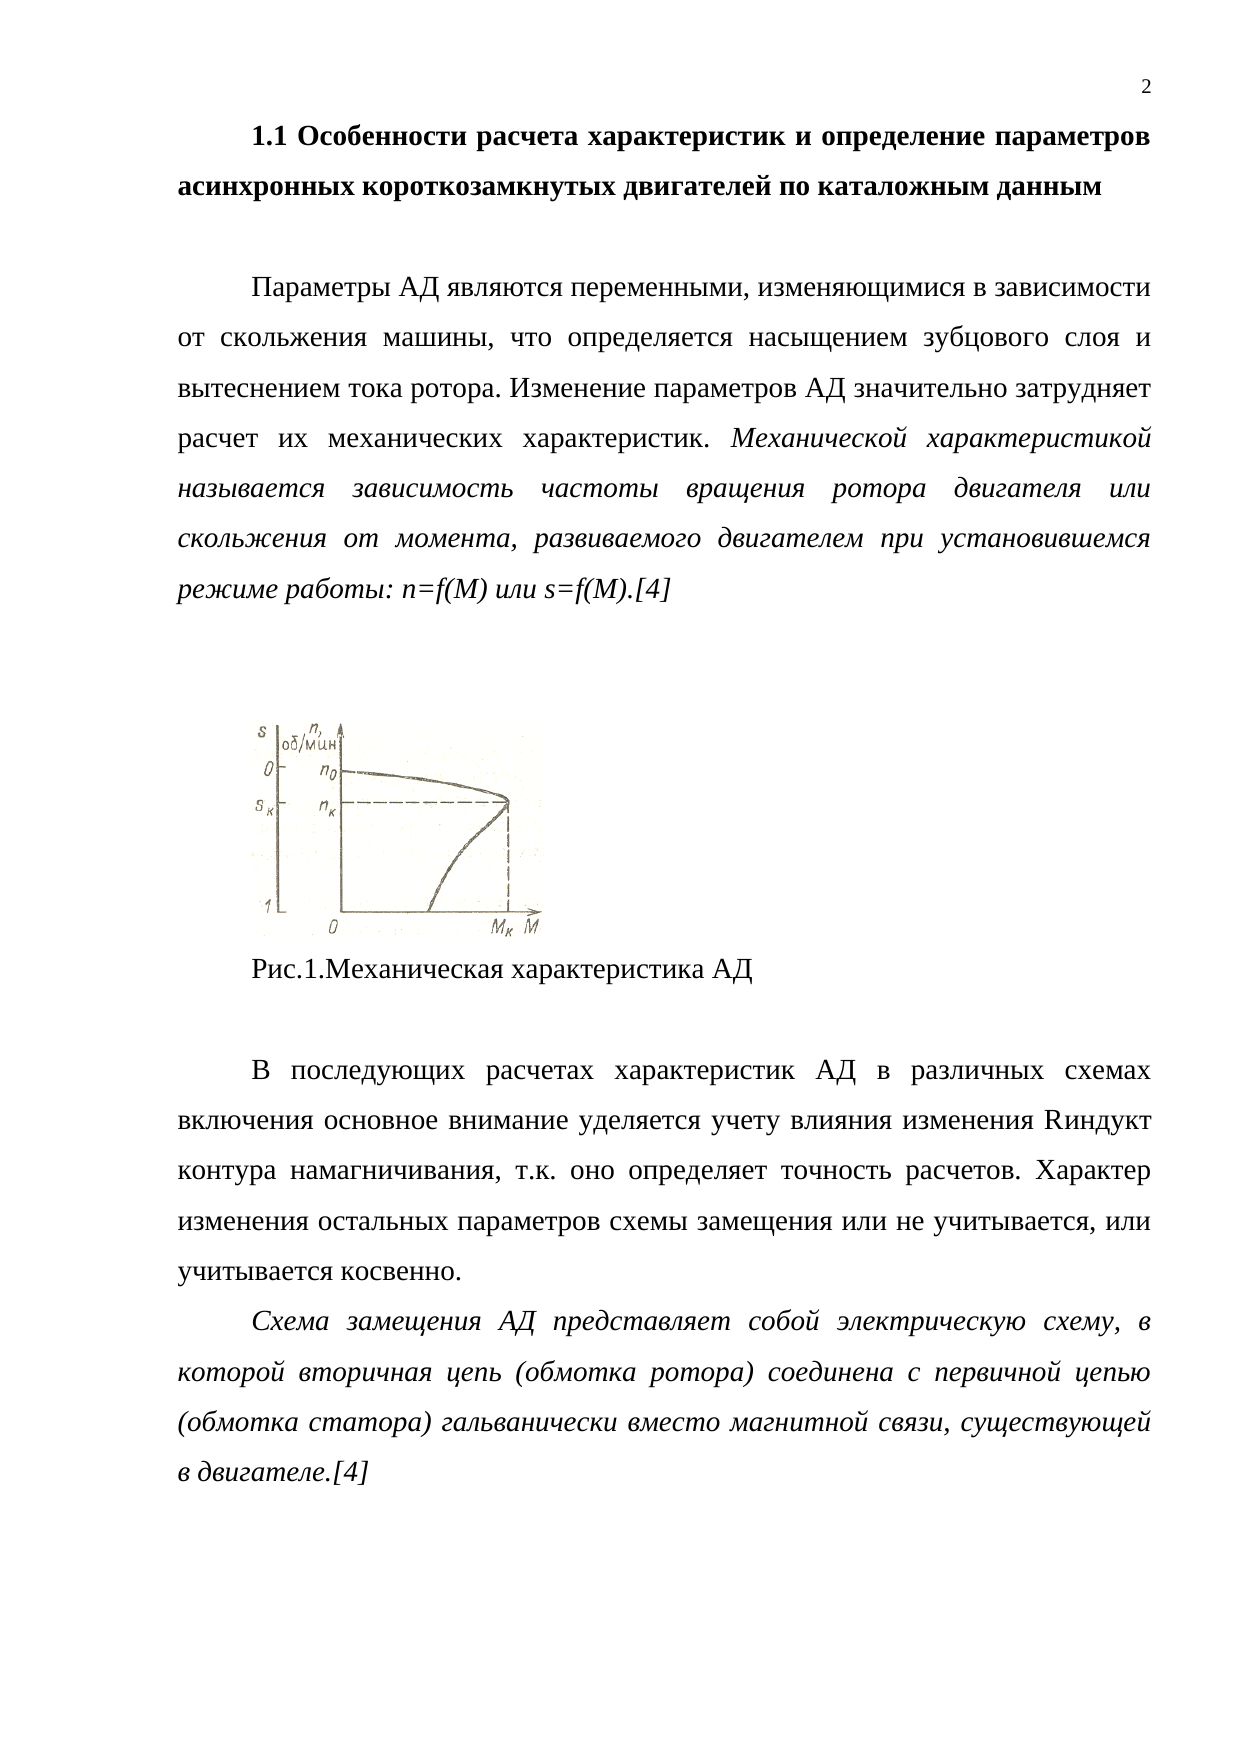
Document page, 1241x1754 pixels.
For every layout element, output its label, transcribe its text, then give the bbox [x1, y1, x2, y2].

text 1.1 Особенности расчета характеристик и определение параметров асинхронных короткозамкнутых двигателей по каталожным данным [177, 118, 1152, 202]
text Схема замещения АД представляет собой электрическую схему, в которой вторичная цепь (обмотка ротора) соединена с первичной цепью (обмотка статора) гальванически вместо магнитной связи, существующей в двигателе.[4] [177, 1303, 1152, 1488]
text Рис.1.Механическая характеристика АД [177, 951, 1152, 985]
text В последующих расчетах характеристик АД в различных схемах включения основное внимание уделяется учету влияния изменения Rиндукт контура намагничивания, т.к. оно определяет точность расчетов. Характер изменения остальных параметров схемы замещения или не учитывается, или учитывается косвенно. [177, 1052, 1152, 1287]
text Параметры АД являются переменными, изменяющимися в зависимости от скольжения машины, что определяется насыщением зубцового слоя и вытеснением тока ротора. Изменение параметров АД значительно затрудняет расчет их механических характеристик. Механической характеристикой называется зависимость частоты вращения ротора двигателя или скольжения от момента, развиваемого двигателем при установившемся режиме работы: n=f(M) или s=f(M).[4] [177, 269, 1152, 604]
picture [251, 721, 544, 939]
